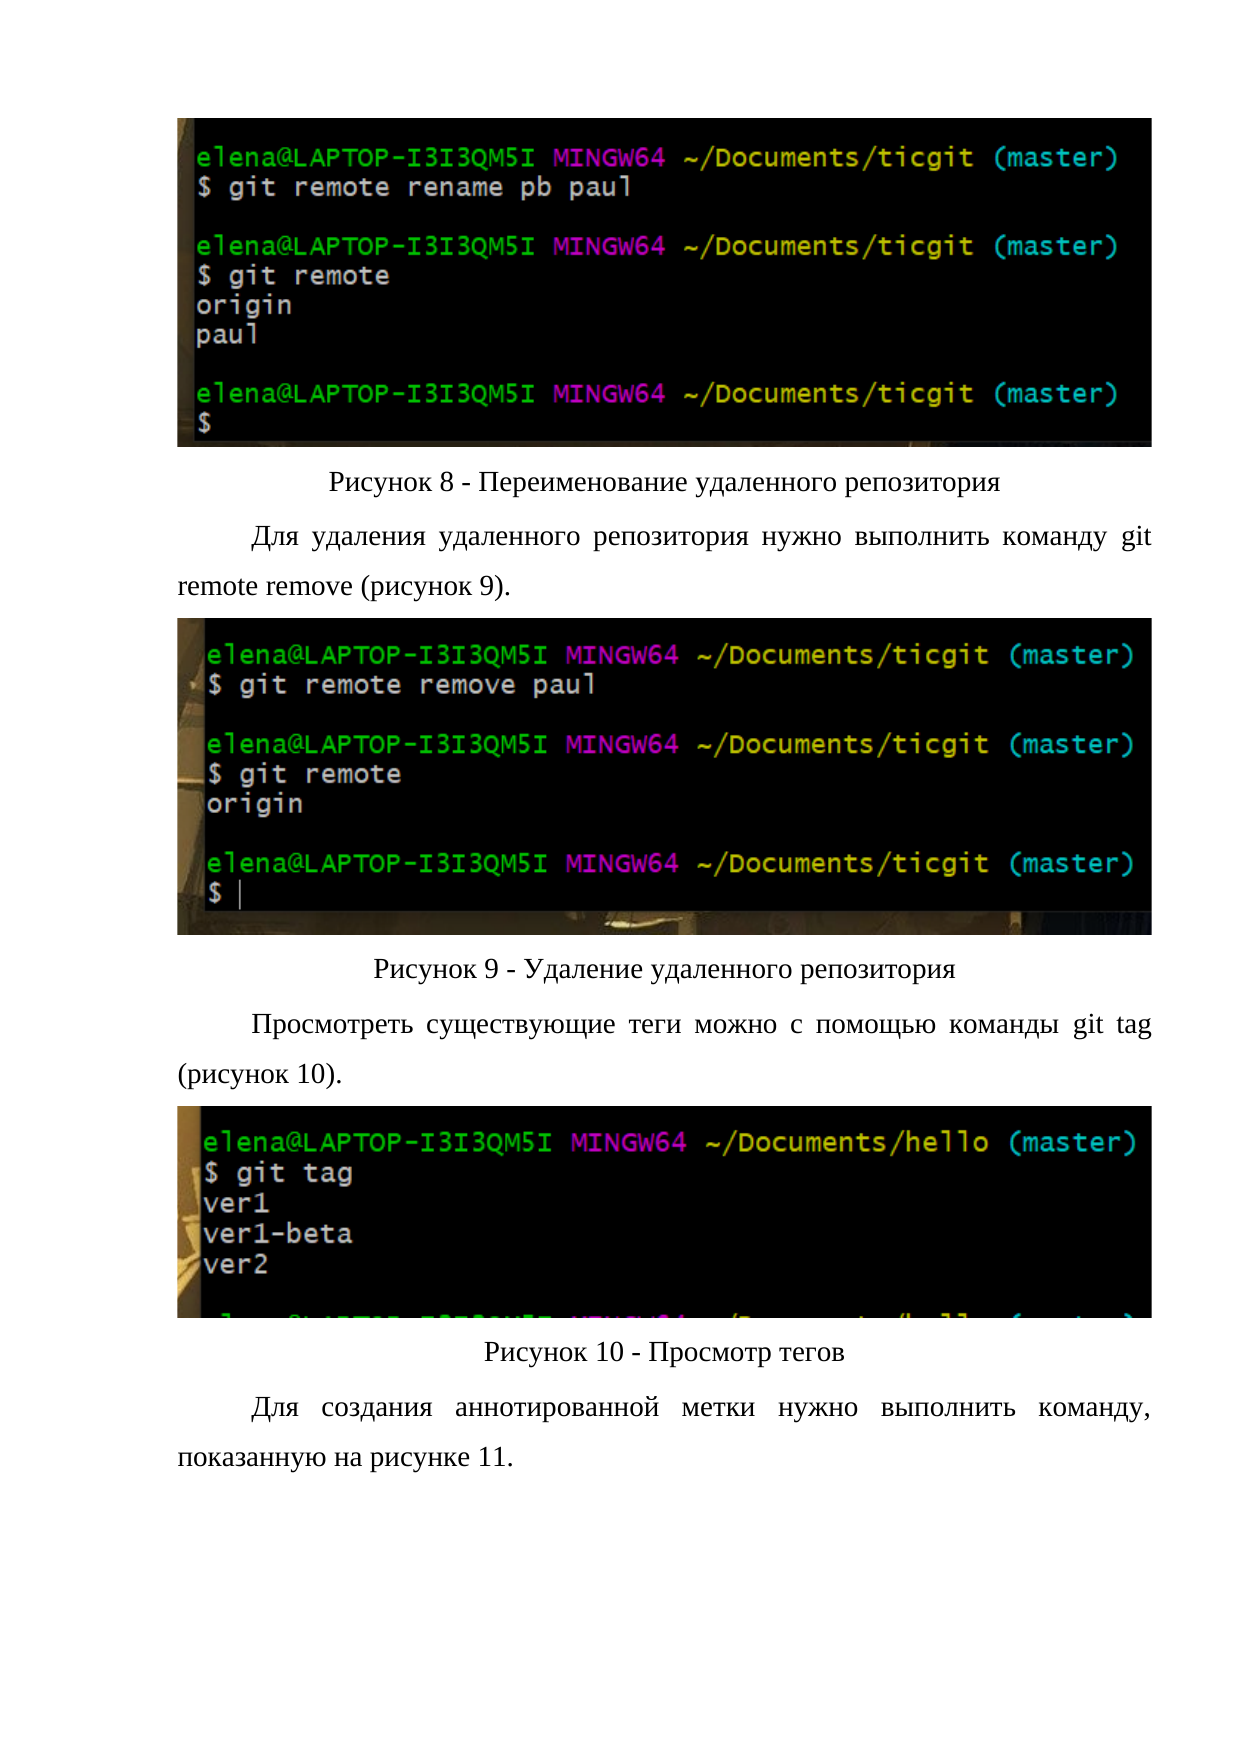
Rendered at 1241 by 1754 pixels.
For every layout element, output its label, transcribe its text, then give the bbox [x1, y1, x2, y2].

text Для удаления удаленного репозитория нужно выполнить команду git remote remove (рисунок 9). [177, 518, 1152, 602]
text Просмотреть существующие теги можно с помощью команды git tag (рисунок 10). [177, 1006, 1152, 1089]
text Рисунок 8 - Переименование удаленного репозитория [177, 464, 1152, 497]
picture [177, 118, 1152, 447]
picture [177, 1106, 1152, 1318]
text Для создания аннотированной метки нужно выполнить команду, показанную на рисунке 11. [177, 1389, 1152, 1473]
text Рисунок 10 - Просмотр тегов [177, 1334, 1152, 1368]
picture [177, 618, 1152, 935]
text Рисунок 9 - Удаление удаленного репозитория [177, 951, 1152, 985]
